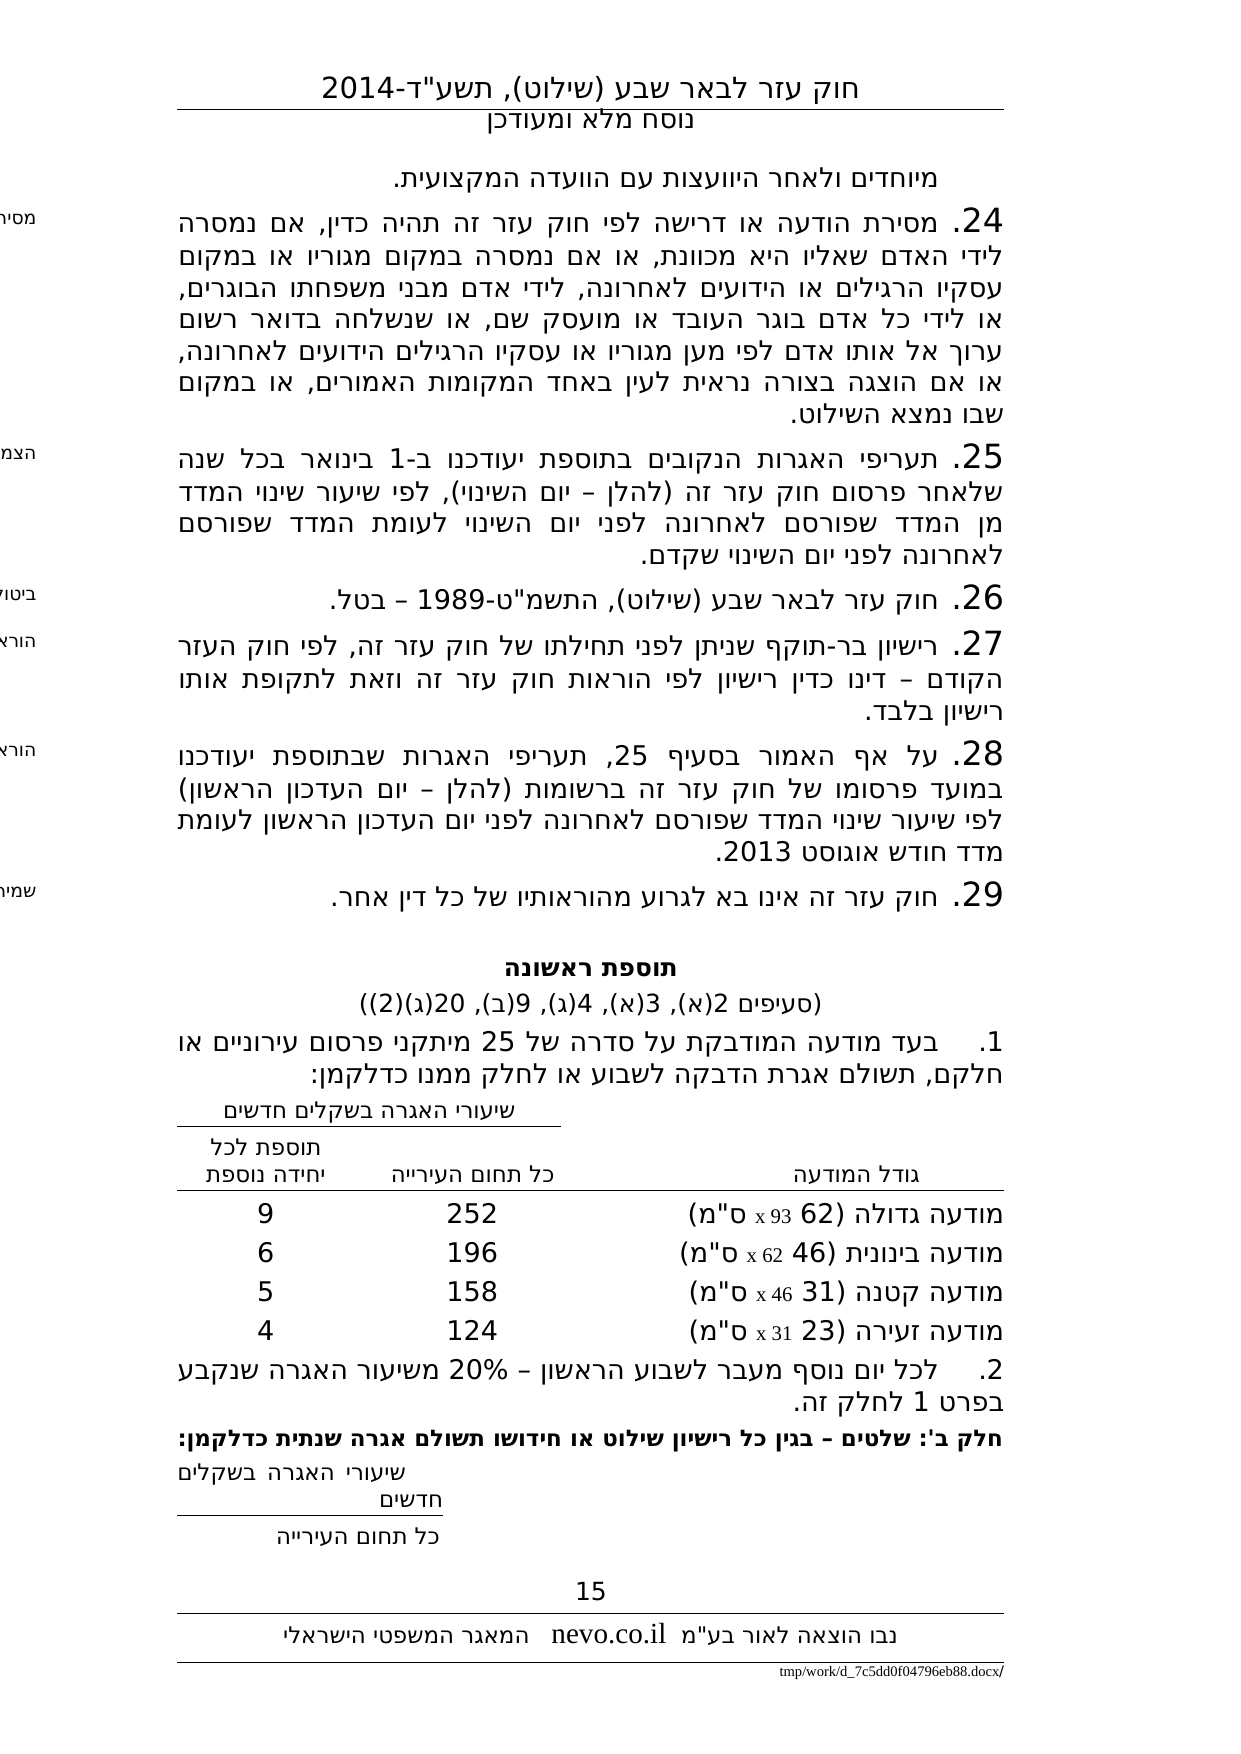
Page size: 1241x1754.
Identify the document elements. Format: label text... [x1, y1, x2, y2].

text 25. תעריפי האגרות הנקובים בתוספת יעודכנו ב-1 בינואר בכל שנה שלאחר פרסום חוק עזר זה (להלן – יום השינוי), לפי שיעור שינוי המדד מן המדד שפורסם לאחרונה לפני יום השינוי לעומת המדד שפורסם לאחרונה לפני יום השינוי שקדם. [177, 437, 1004, 571]
text 2. לכל יום נוסף מעבר לשבוע הראשון – 20% משיעור האגרה שנקבע בפרט 1 לחלק זה. [177, 1354, 1004, 1418]
text 29. חוק עזר זה אינו בא לגרוע מהוראותיו של כל דין אחר. [177, 875, 1004, 914]
text (סעיפים 2(א), 3(א), 4(ג), 9(ב), 20(ג)(2)) [177, 990, 1004, 1019]
text חלק ב': שלטים – בגין כל רישיון שילוט או חידושו תשולם אגרה שנתית כדלקמן: [177, 1425, 1004, 1452]
text מודעה גדולה (62 x 93 ס"מ) 252 9 [177, 1198, 1004, 1230]
text שיעורי האגרה בשקלים חדשים [177, 1459, 443, 1515]
text שיעורי האגרה בשקלים חדשים [177, 1097, 561, 1126]
text 24. מסירת הודעה או דרישה לפי חוק עזר זה תהיה כדין, אם נמסרה לידי האדם שאליו היא מכוונת, או אם נמסרה במקום מגוריו או במקום עסקיו הרגילים או הידועים לאחרונה, לידי אדם מבני משפחתו הבוגרים, או לידי כל אדם בוגר העובד או מועסק שם, או שנשלחה בדואר רשום ערוך אל אותו אדם לפי מען מגוריו או עסקיו הרגילים הידועים לאחרונה, או אם הוצגה בצורה נראית לעין באחד המקומות האמורים, או במקום שבו נמצא השילוט. [177, 201, 1004, 430]
text מודעה זעירה (23 x 31 ס"מ) 124 4 [177, 1315, 1004, 1347]
text 1. בעד מודעה המודבקת על סדרה של 25 מיתקני פרסום עירוניים או חלקם, תשולם אגרת הדבקה לשבוע או לחלק ממנו כדלקמן: [177, 1026, 1004, 1089]
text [177, 162, 939, 194]
text 27. רישיון בר-תוקף שניתן לפני תחילתו של חוק עזר זה, לפי חוק העזר הקודם – דינו כדין רישיון לפי הוראות חוק עזר זה וזאת לתקופת אותו רישיון בלבד. [177, 624, 1004, 727]
text תוספת ראשונה [177, 953, 1004, 982]
text גודל המודעה כל תחום העירייה יחידה נוספת [177, 1161, 1004, 1190]
text כל תחום העירייה [177, 1523, 1004, 1550]
text 26. חוק עזר לבאר שבע (שילוט), התשמ"ט-1989 – בטל. [177, 578, 1004, 617]
text מודעה בינונית (46 x 62 ס"מ) 196 6 [177, 1237, 1004, 1269]
text 28. על אף האמור בסעיף 25, תעריפי האגרות שבתוספת יעודכנו במועד פרסומו של חוק עזר זה ברשומות (להלן – יום העדכון הראשון) לפי שיעור שינוי המדד שפורסם לאחרונה לפני יום העדכון הראשון לעומת מדד חודש אוגוסט 2013. [177, 734, 1004, 868]
text מודעה קטנה (31 x 46 ס"מ) 158 5 [177, 1276, 1004, 1308]
text תוספת לכל [177, 1134, 1004, 1161]
